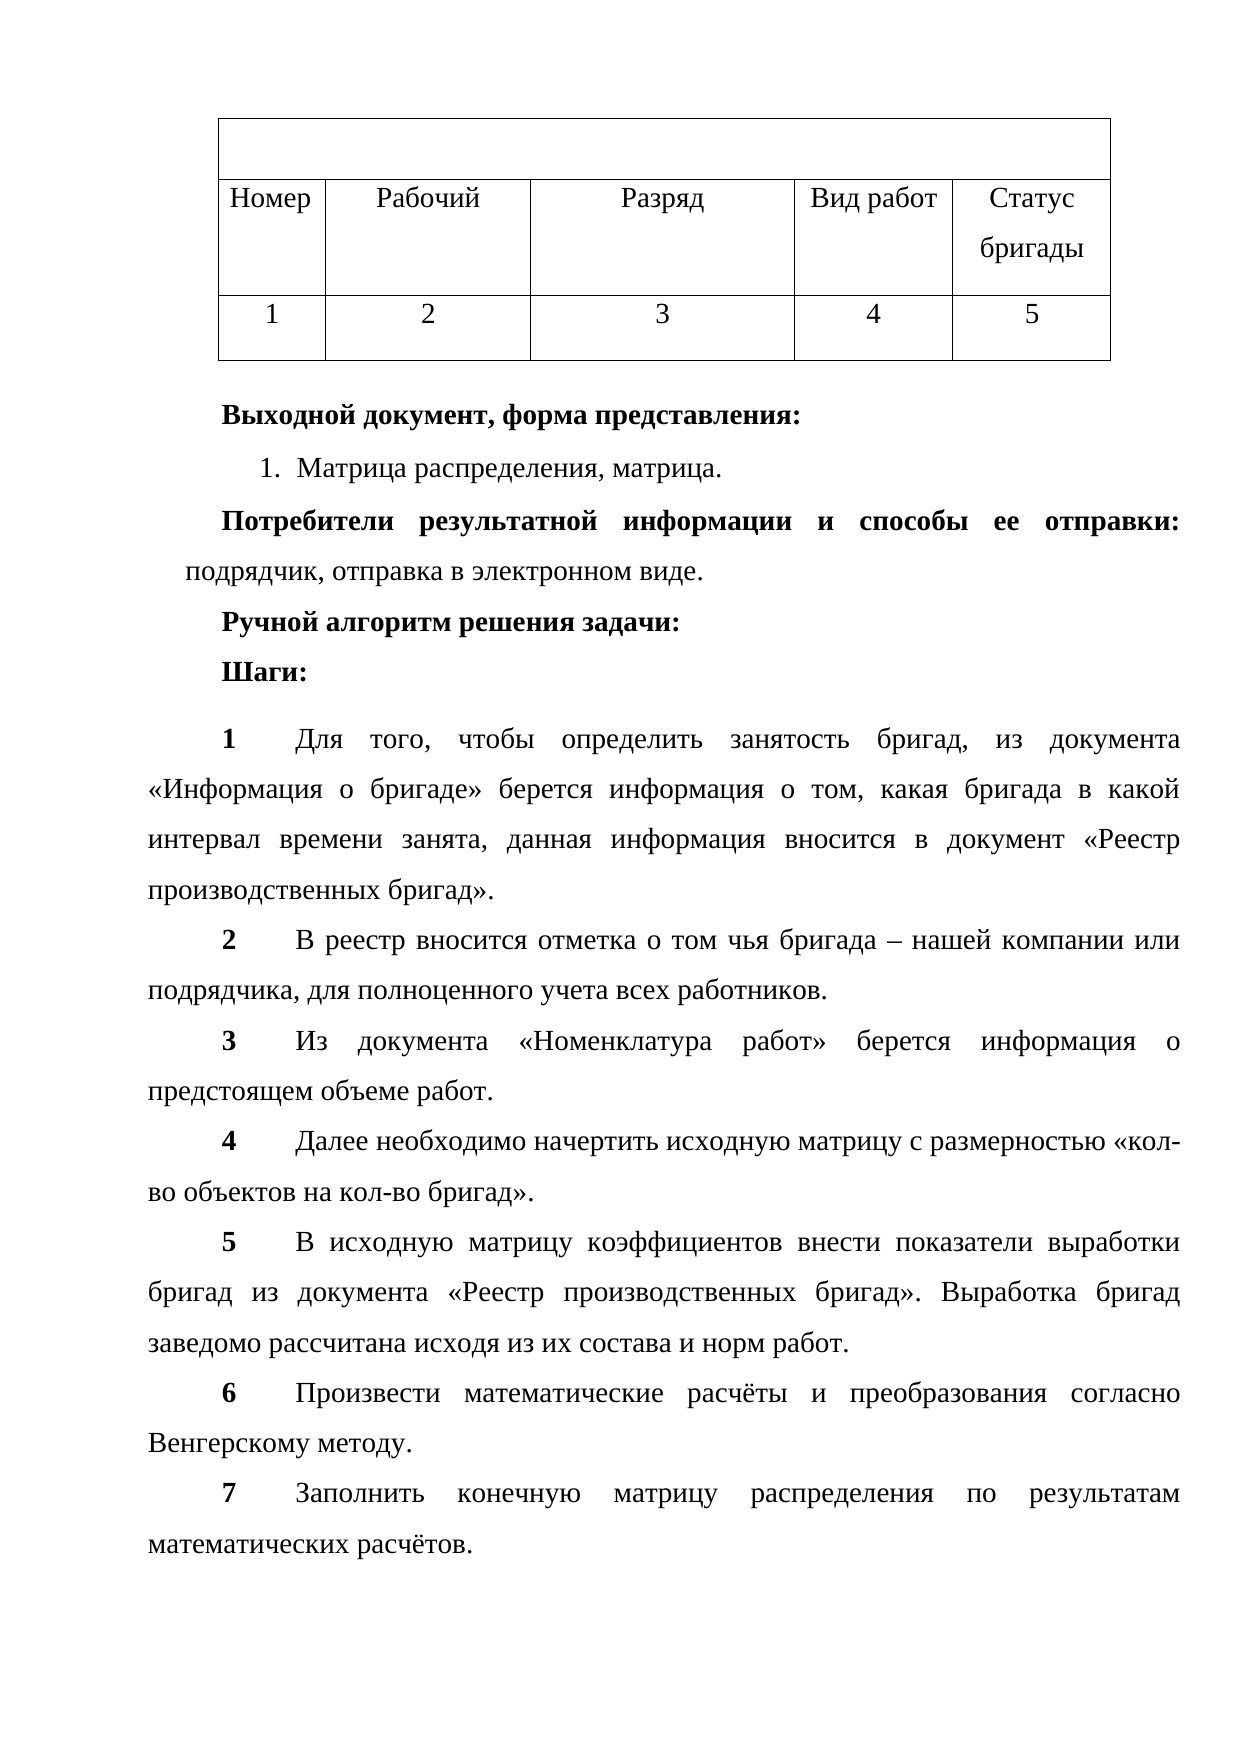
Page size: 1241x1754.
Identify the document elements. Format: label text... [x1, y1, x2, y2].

list Произвести математические расчёты и преобразования согласно Венгерскому методу. [148, 1375, 1181, 1459]
table_cell 2 [326, 296, 530, 360]
table_cell Вид работ [795, 180, 952, 295]
table_cell Номер [219, 180, 325, 295]
list Далее необходимо начертить исходную матрицу с размерностью «кол-во объектов на кол-во бригад». [148, 1123, 1181, 1207]
text Ручной алгоритм решения задачи: [148, 604, 1181, 637]
text Выходной документ, форма представления: [148, 397, 1181, 431]
list В исходную матрицу коэффициентов внести показатели выработки бригад из документа «Реестр производственных бригад». Выработка бригад заведомо рассчитана исходя из их состава и норм работ. [148, 1224, 1181, 1358]
table_cell Разряд [531, 180, 794, 295]
text Потребители результатной информации и способы ее отправки: подрядчик, отправка в электронном виде. [185, 503, 1181, 587]
table_cell Рабочий [326, 180, 530, 295]
table_cell 3 [531, 296, 794, 360]
table_cell 5 [953, 296, 1110, 360]
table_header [219, 119, 1110, 179]
table_cell 4 [795, 296, 952, 360]
list Из документа «Номенклатура работ» берется информация о предстоящем объеме работ. [148, 1023, 1181, 1107]
list Заполнить конечную матрицу распределения по результатам математических расчётов. [148, 1476, 1181, 1559]
text Шаги: [148, 654, 1181, 687]
list Для того, чтобы определить занятость бригад, из документа «Информация о бригаде» берется информация о том, какая бригада в какой интервал времени занята, данная информация вносится в документ «Реестр производственных бригад». [148, 721, 1181, 905]
list Матрица распределения, матрица. [259, 450, 1181, 484]
table_cell Статус бригады [953, 180, 1110, 295]
list В реестр вносится отметка о том чья бригада – нашей компании или подрядчика, для полноценного учета всех работников. [148, 922, 1181, 1006]
table_cell 1 [219, 296, 325, 360]
